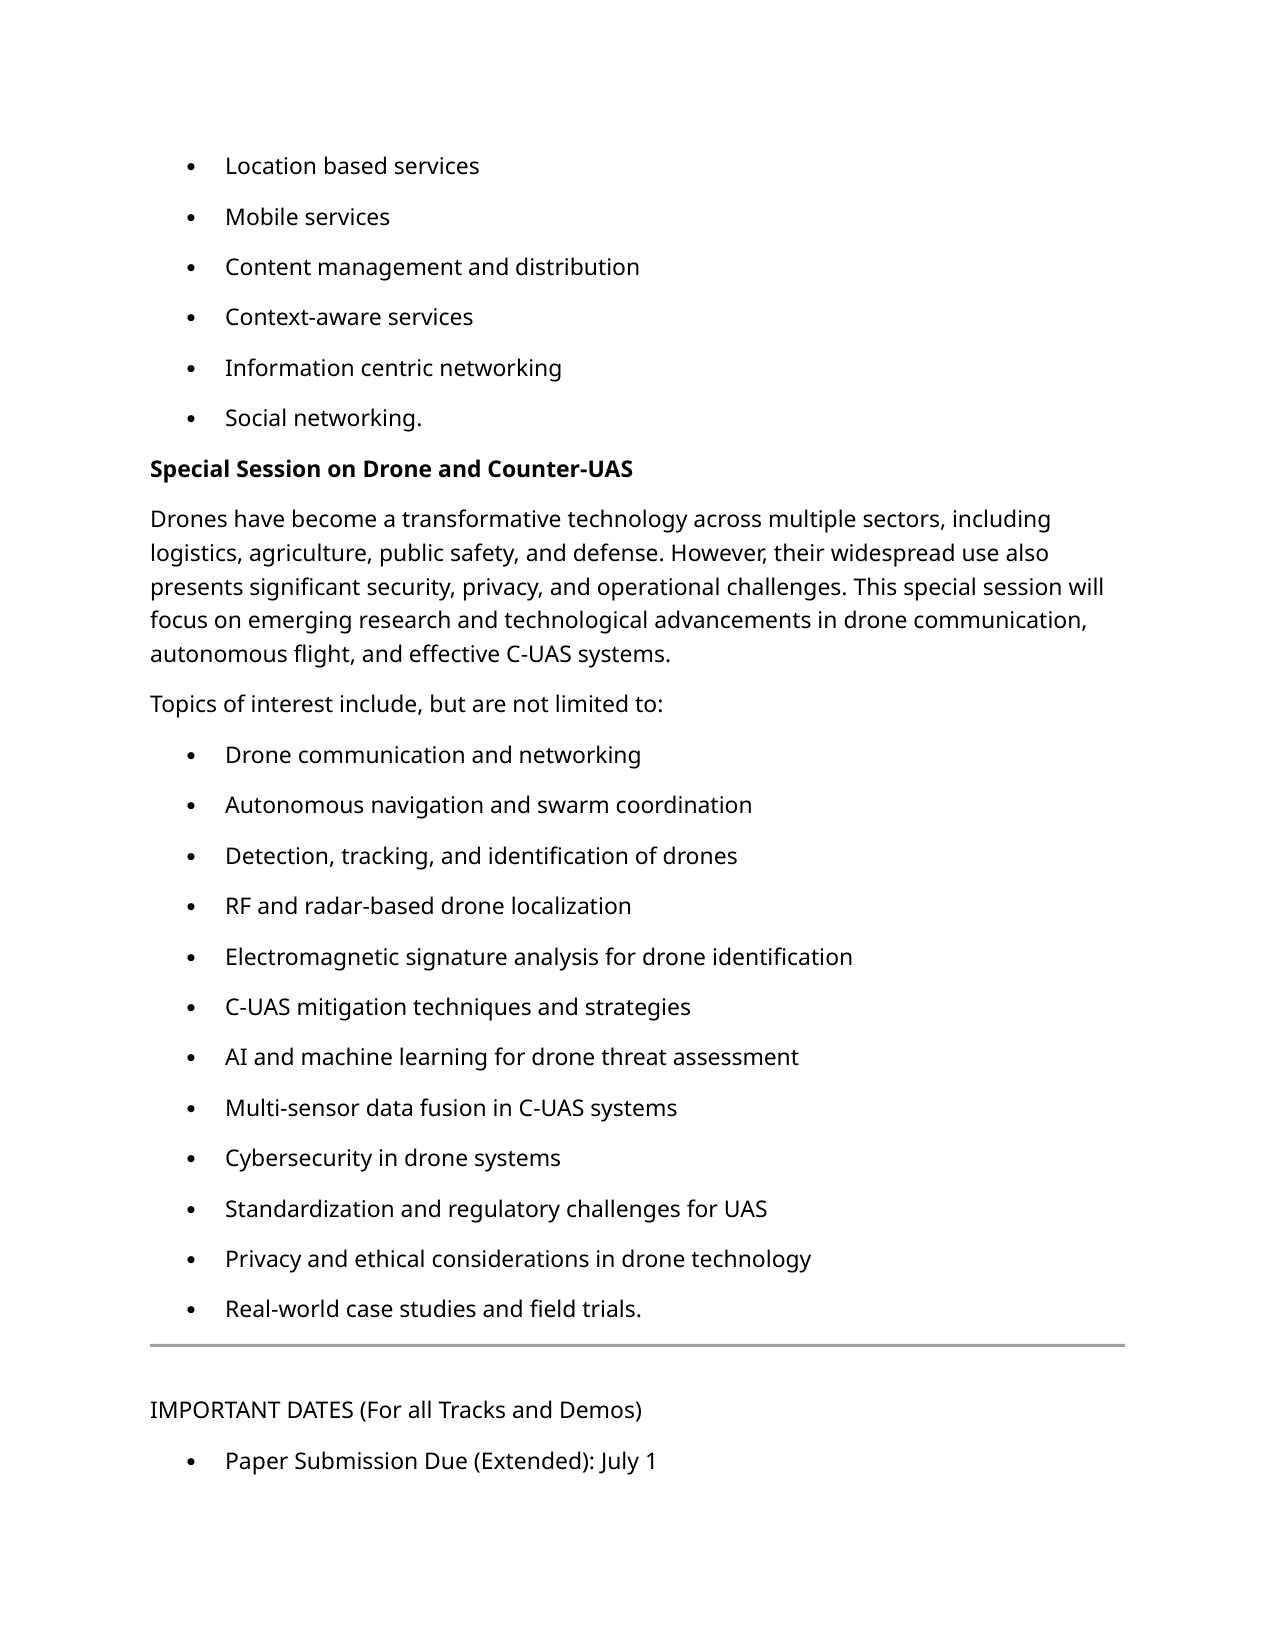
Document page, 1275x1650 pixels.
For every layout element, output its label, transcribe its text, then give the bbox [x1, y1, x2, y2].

list C-UAS mitigation techniques and strategies [187, 991, 1125, 1022]
list Real-world case studies and field trials. [187, 1293, 1125, 1324]
text Special Session on Drone and Counter-UAS [150, 452, 1125, 484]
list Multi-sensor data fusion in C-UAS systems [187, 1092, 1125, 1123]
list AI and machine learning for drone threat assessment [187, 1041, 1125, 1072]
list Electromagnetic signature analysis for drone identification [187, 940, 1125, 972]
list Mobile services [187, 200, 1125, 232]
list Information centric networking [187, 352, 1125, 383]
text Topics of interest include, but are not limited to: [150, 688, 1125, 719]
text IMPORTANT DATES (For all Tracks and Demos) [150, 1394, 1125, 1425]
list Autonomous navigation and swarm coordination [187, 789, 1125, 820]
list Context-aware services [187, 301, 1125, 332]
list Location based services [187, 150, 1125, 181]
list Paper Submission Due (Extended): July 1 [187, 1444, 1125, 1476]
list Drone communication and networking [187, 739, 1125, 770]
list Detection, tracking, and identification of drones [187, 839, 1125, 871]
text Drones have become a transformative technology across multiple sectors, including logistics, agriculture, public safety, and defense. However, their widespread use also presents significant security, privacy, and operational challenges. This special session will focus on emerging research and technological advancements in drone communication, autonomous flight, and effective C-UAS systems. [150, 503, 1125, 669]
list Privacy and ethical considerations in drone technology [187, 1243, 1125, 1274]
list Standardization and regulatory challenges for UAS [187, 1192, 1125, 1224]
list Cybersecurity in drone systems [187, 1142, 1125, 1173]
list Social networking. [187, 402, 1125, 433]
list Content management and distribution [187, 251, 1125, 282]
list RF and radar-based drone localization [187, 890, 1125, 921]
